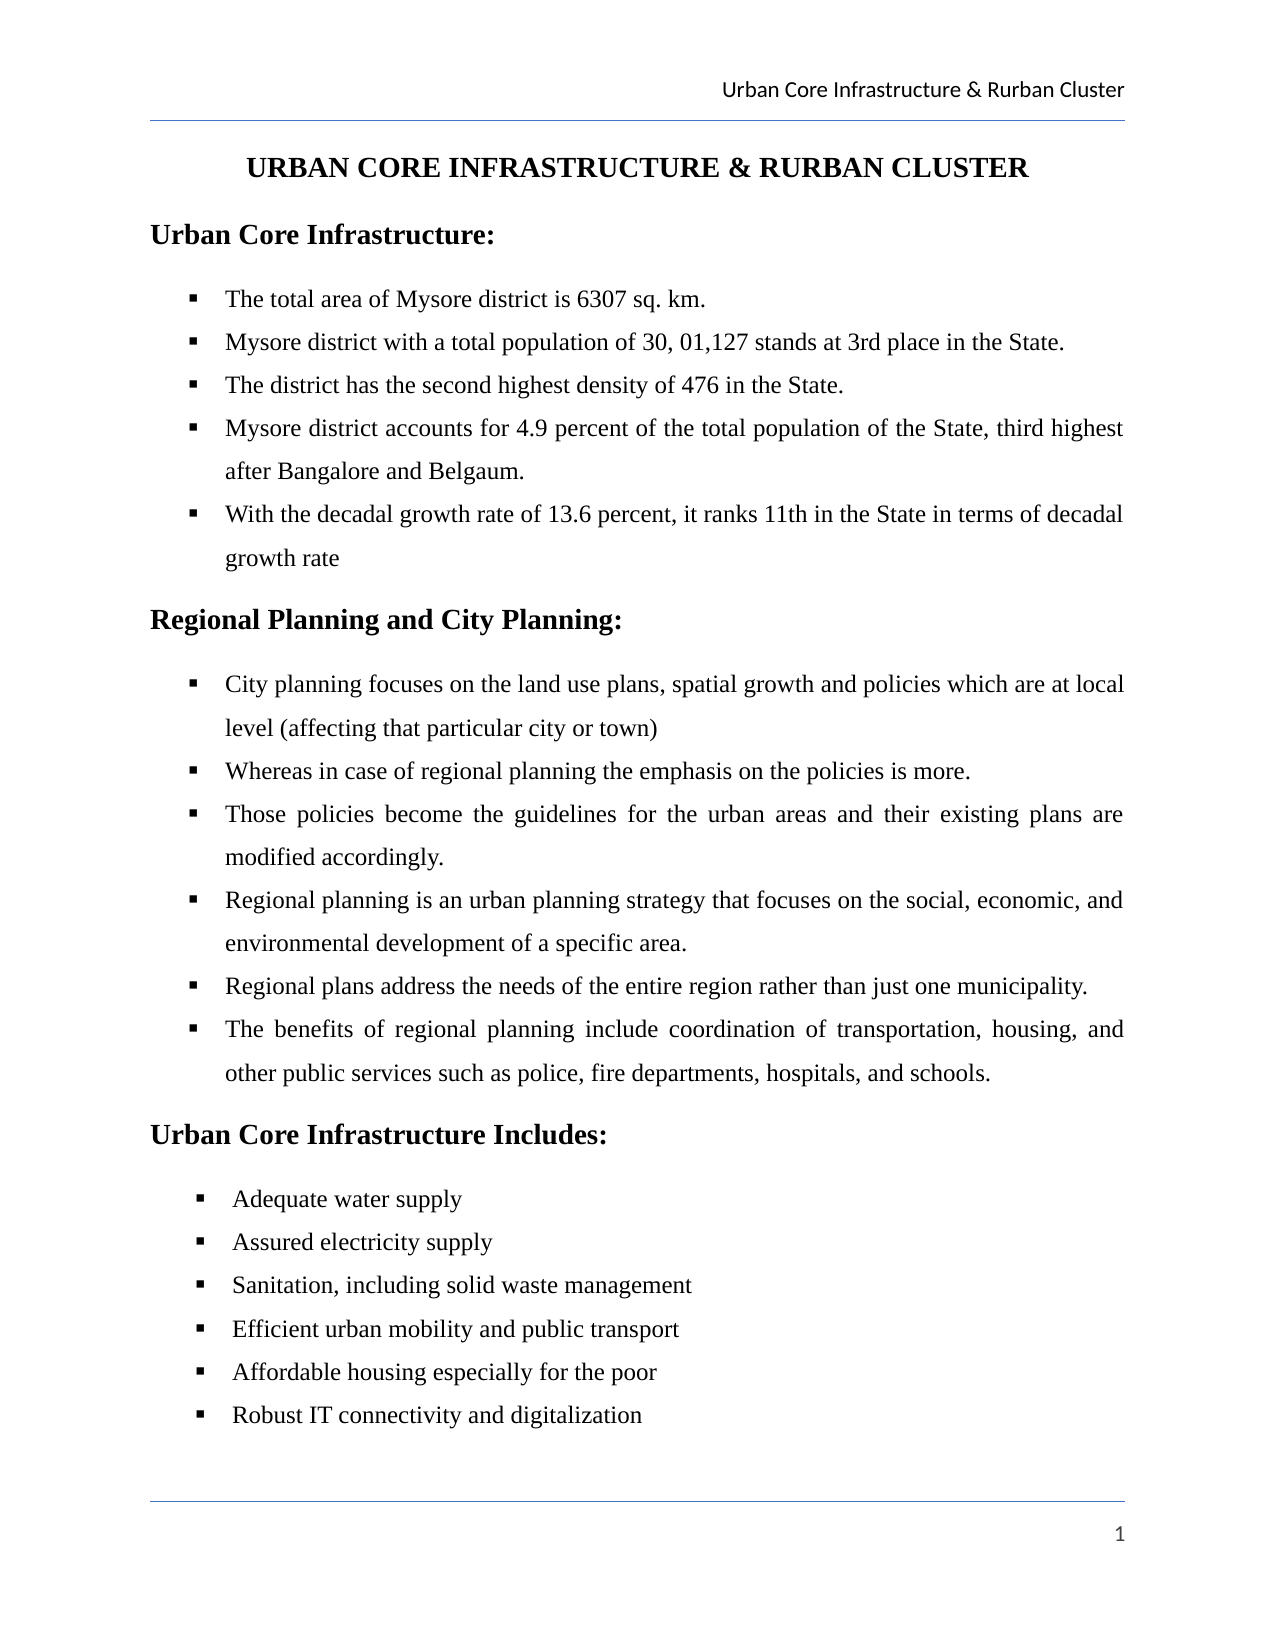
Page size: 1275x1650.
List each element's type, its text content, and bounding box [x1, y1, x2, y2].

text Urban Core Infrastructure: [150, 217, 1125, 251]
list Adequate water supply [194, 1184, 1125, 1213]
text Regional Planning and City Planning: [150, 602, 1125, 636]
text URBAN CORE INFRASTRUCTURE & RURBAN CLUSTER [150, 150, 1125, 183]
list Regional plans address the needs of the entire region rather than just one municipality. [187, 971, 1125, 1000]
list Whereas in case of regional planning the emphasis on the policies is more. [187, 756, 1125, 784]
list Affordable housing especially for the poor [194, 1357, 1125, 1386]
list Efficient urban mobility and public transport [194, 1314, 1125, 1342]
list Sanitation, including solid waste management [194, 1271, 1125, 1299]
list Mysore district accounts for 4.9 percent of the total population of the State, third highest after Bangalore and Belgaum. [187, 413, 1125, 485]
list The district has the second highest density of 476 in the State. [187, 370, 1125, 399]
list Regional planning is an urban planning strategy that focuses on the social, economic, and environmental development of a specific area. [187, 885, 1125, 957]
list Assured electricity supply [194, 1227, 1125, 1256]
list The total area of Mysore district is 6307 sq. km. [187, 284, 1125, 313]
text Urban Core Infrastructure Includes: [150, 1117, 1125, 1151]
list City planning focuses on the land use plans, spatial growth and policies which are at local level (affecting that particular city or town) [187, 669, 1125, 741]
list Mysore district with a total population of 30, 01,127 stands at 3rd place in the State. [187, 327, 1125, 356]
list Robust IT connectivity and digitalization [194, 1400, 1125, 1429]
list Those policies become the guidelines for the urban areas and their existing plans are modified accordingly. [187, 799, 1125, 871]
list The benefits of regional planning include coordination of transportation, housing, and other public services such as police, fire departments, hospitals, and schools. [187, 1014, 1125, 1086]
list With the decadal growth rate of 13.6 percent, it ranks 11th in the State in terms of decadal growth rate [187, 499, 1125, 571]
